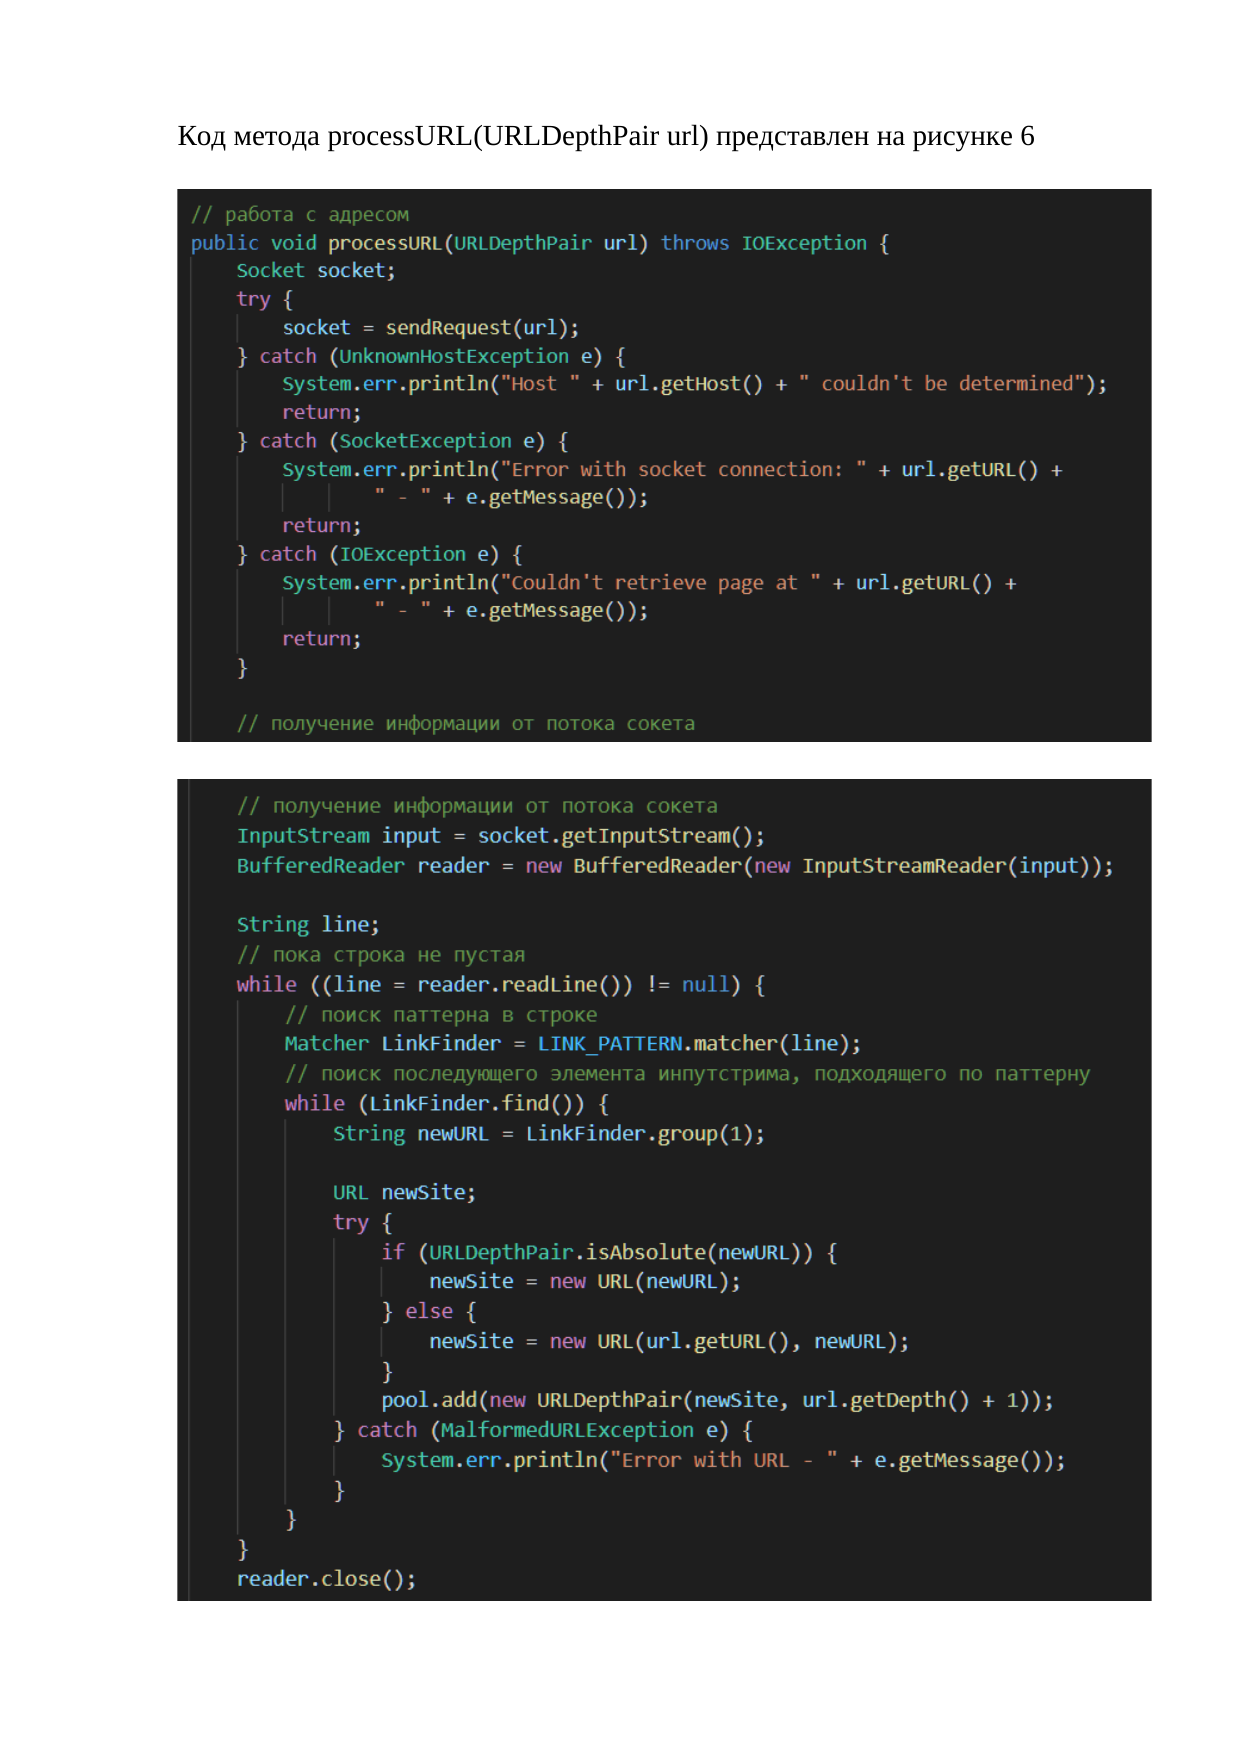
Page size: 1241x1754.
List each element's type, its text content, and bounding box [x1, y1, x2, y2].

picture [177, 779, 1152, 1601]
picture [177, 189, 1152, 742]
text Код метода processURL(URLDepthPair url) представлен на рисунке 6 [177, 118, 1152, 152]
